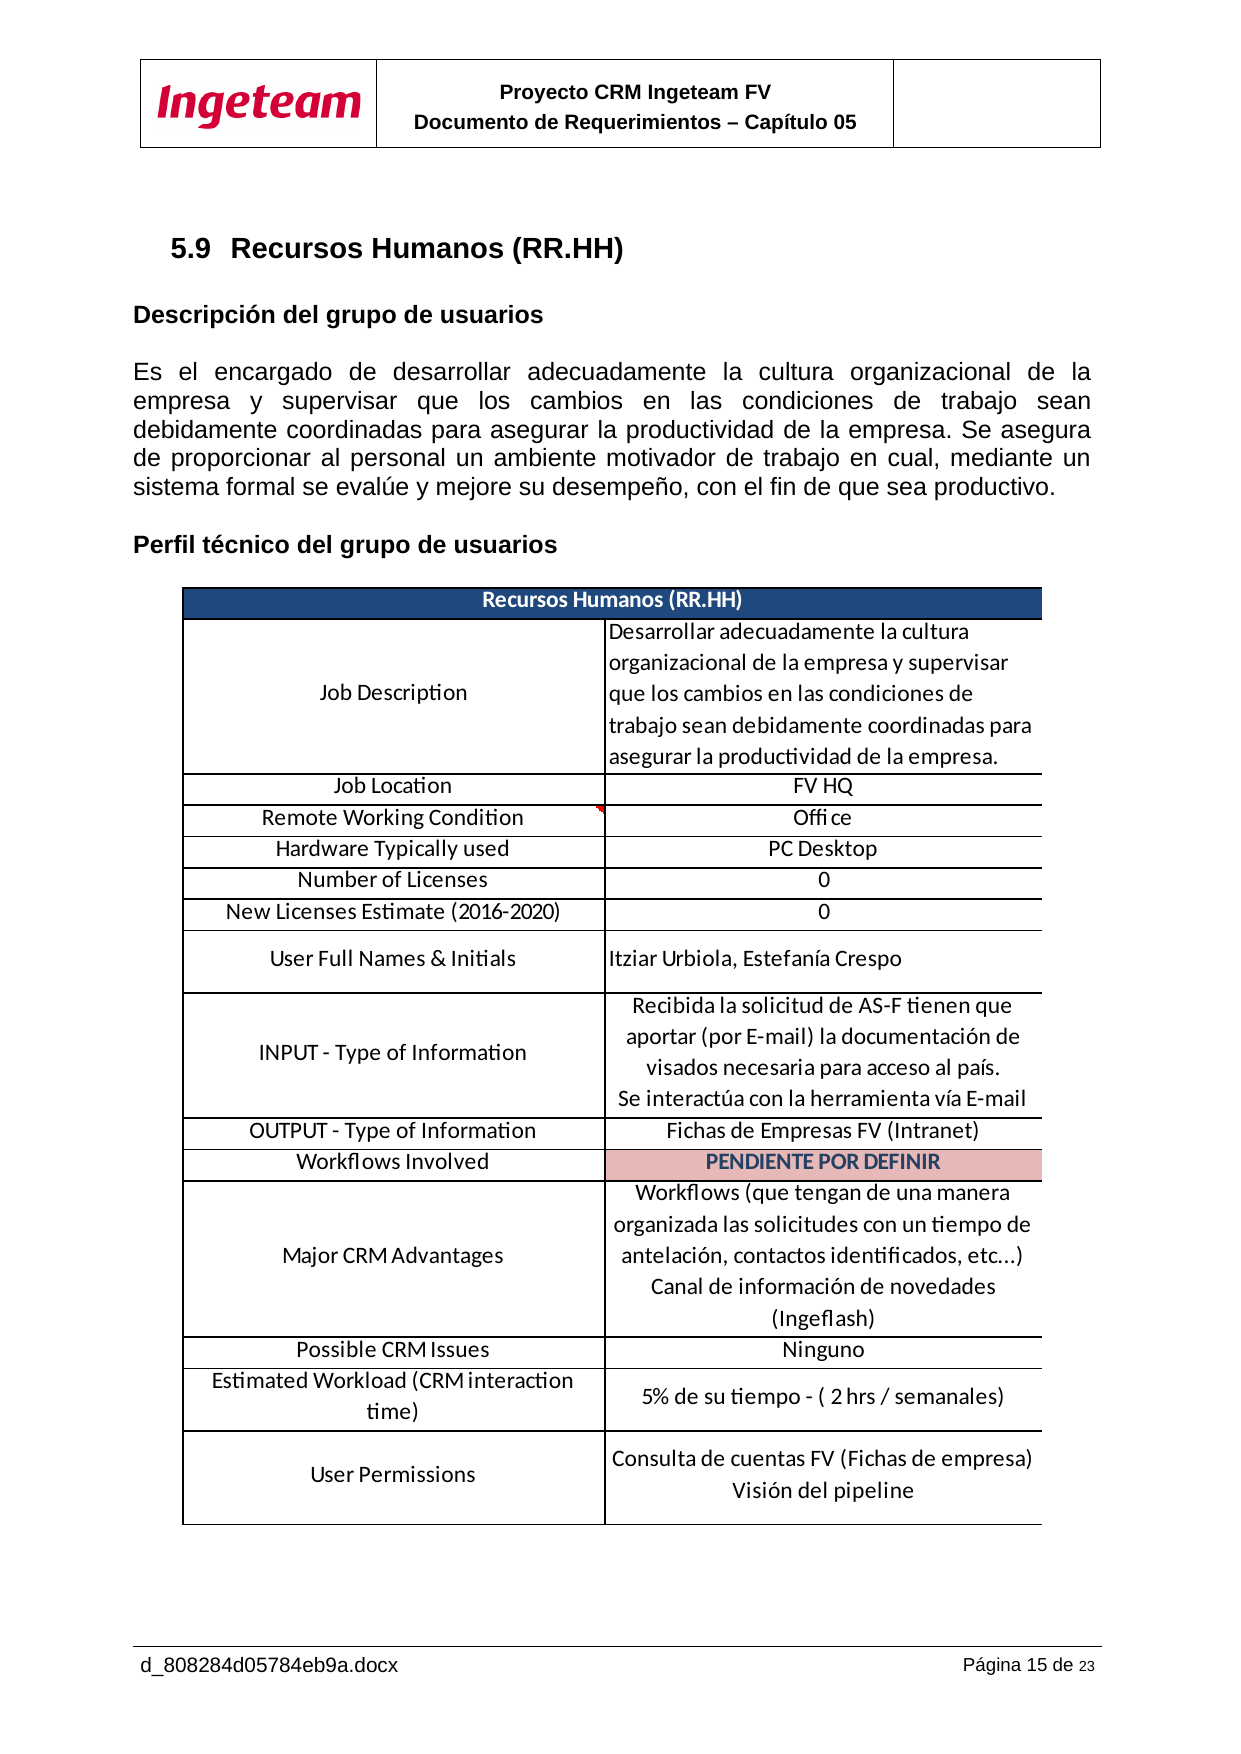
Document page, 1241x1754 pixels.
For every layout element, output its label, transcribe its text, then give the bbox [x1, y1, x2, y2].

text Perfil técnico del grupo de usuarios [133, 529, 1092, 558]
subtitle Recursos Humanos (RR.HH) [170, 231, 1092, 264]
text Es el encargado de desarrollar adecuadamente la cultura organizacional de la empresa y supervisar que los cambios en las condiciones de trabajo sean debidamente coordinadas para asegurar la productividad de la empresa. Se asegura de proporcionar al personal un ambiente motivador de trabajo en cual, mediante un sistema formal se evalúe y mejore su desempeño, con el fin de que sea productivo. [133, 357, 1092, 501]
picture [157, 85, 361, 129]
text Descripción del grupo de usuarios [133, 299, 1092, 328]
